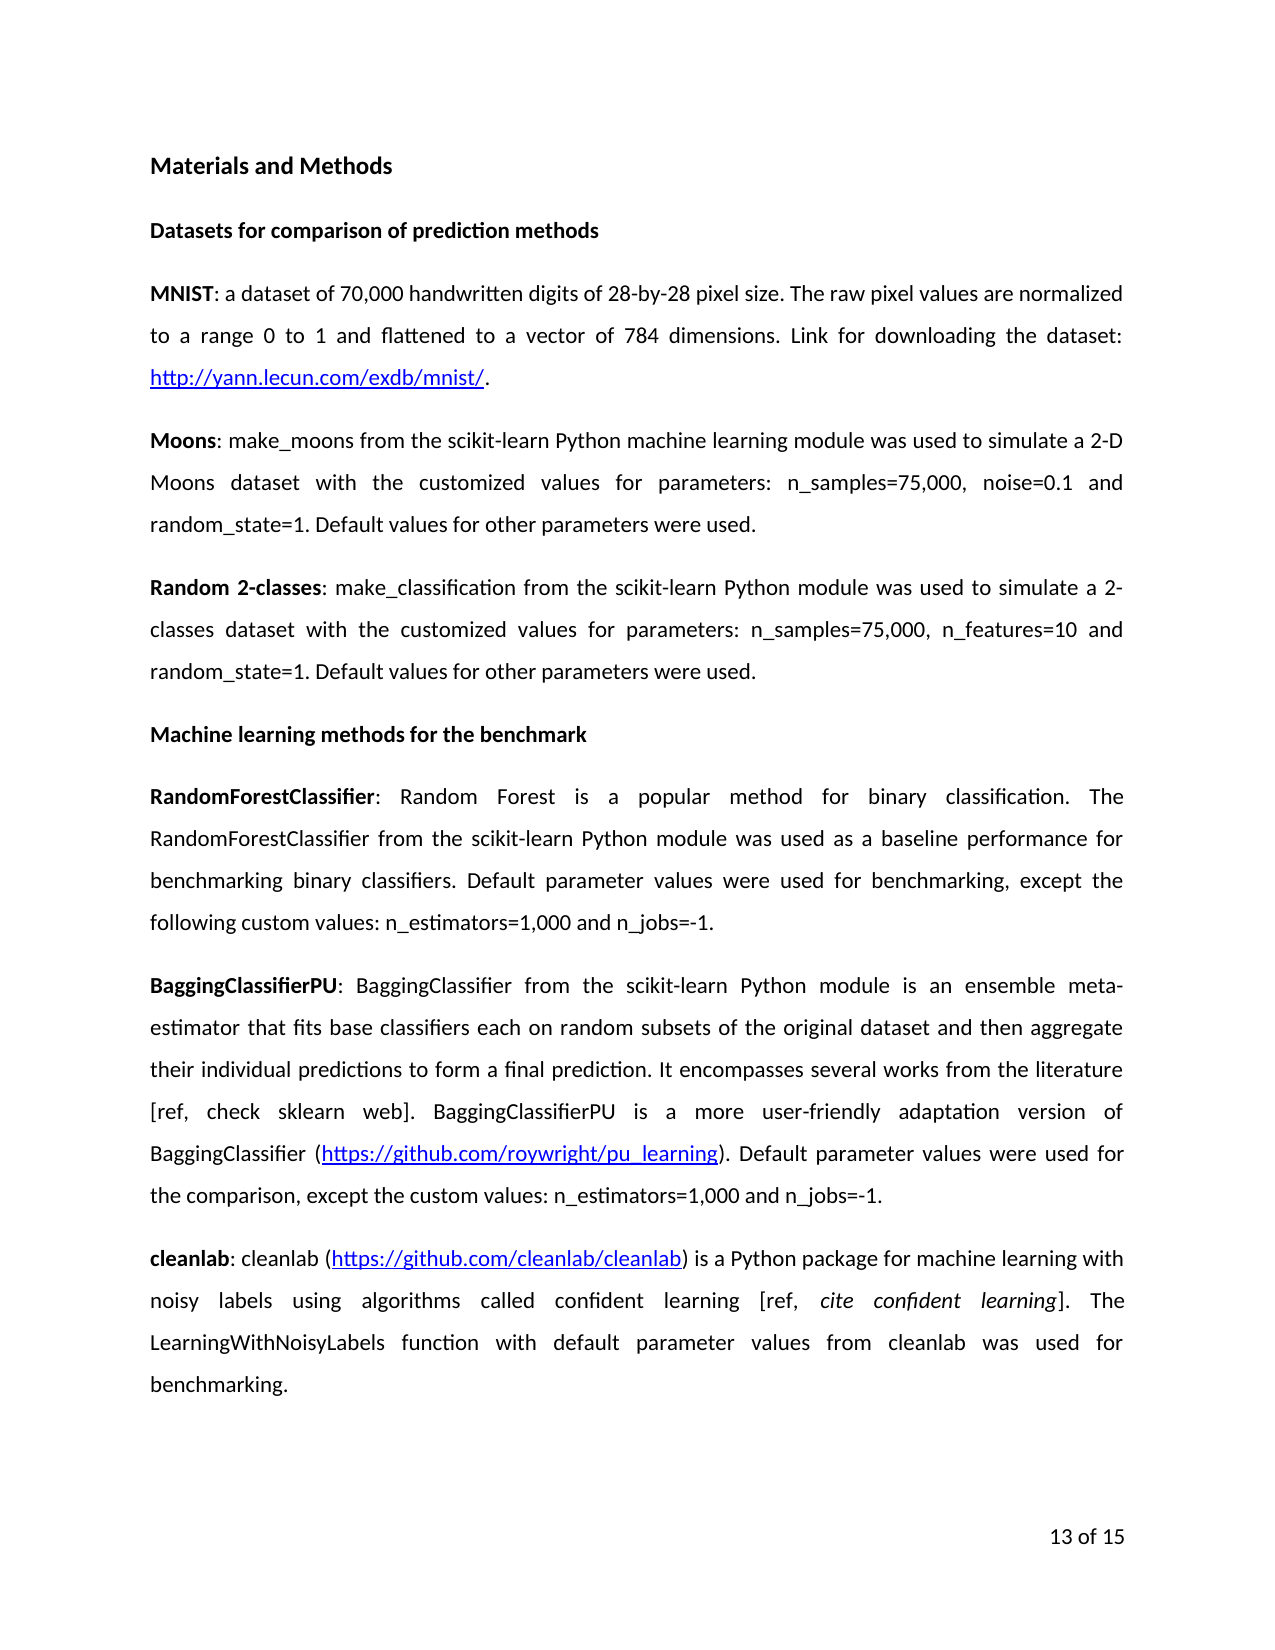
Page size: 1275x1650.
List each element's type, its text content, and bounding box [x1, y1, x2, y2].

text cleanlab: cleanlab (https://github.com/cleanlab/cleanlab) is a Python package for machine learning with noisy labels using algorithms called confident learning [ref, cite confident learning]. The LearningWithNoisyLabels function with default parameter values from cleanlab was used for benchmarking. [150, 1244, 1125, 1398]
text RandomForestClassifier: Random Forest is a popular method for binary classification. The RandomForestClassifier from the scikit-learn Python module was used as a baseline performance for benchmarking binary classifiers. Default parameter values were used for benchmarking, except the following custom values: n_estimators=1,000 and n_jobs=-1. [150, 782, 1125, 936]
text Random 2-classes: make_classification from the scikit-learn Python module was used to simulate a 2-classes dataset with the customized values for parameters: n_samples=75,000, n_features=10 and random_state=1. Default values for other parameters were used. [150, 573, 1125, 685]
text Machine learning methods for the benchmark [150, 720, 1125, 748]
text BaggingClassifierPU: BaggingClassifier from the scikit-learn Python module is an ensemble meta-estimator that fits base classifiers each on random subsets of the original dataset and then aggregate their individual predictions to form a final prediction. It encompasses several works from the literature [ref, check sklearn web]. BaggingClassifierPU is a more user-friendly adaptation version of BaggingClassifier (https://github.com/roywright/pu_learning). Default parameter values were used for the comparison, except the custom values: n_estimators=1,000 and n_jobs=-1. [150, 971, 1125, 1209]
text MNIST: a dataset of 70,000 handwritten digits of 28-by-28 pixel size. The raw pixel values are normalized to a range 0 to 1 and flattened to a vector of 784 dimensions. Link for downloading the dataset: http://yann.lecun.com/exdb/mnist/. [150, 279, 1125, 391]
text Datasets for comparison of prediction methods [150, 217, 1125, 244]
text Materials and Methods [150, 150, 1125, 181]
text Moons: make_moons from the scikit-learn Python machine learning module was used to simulate a 2-D Moons dataset with the customized values for parameters: n_samples=75,000, noise=0.1 and random_state=1. Default values for other parameters were used. [150, 426, 1125, 538]
